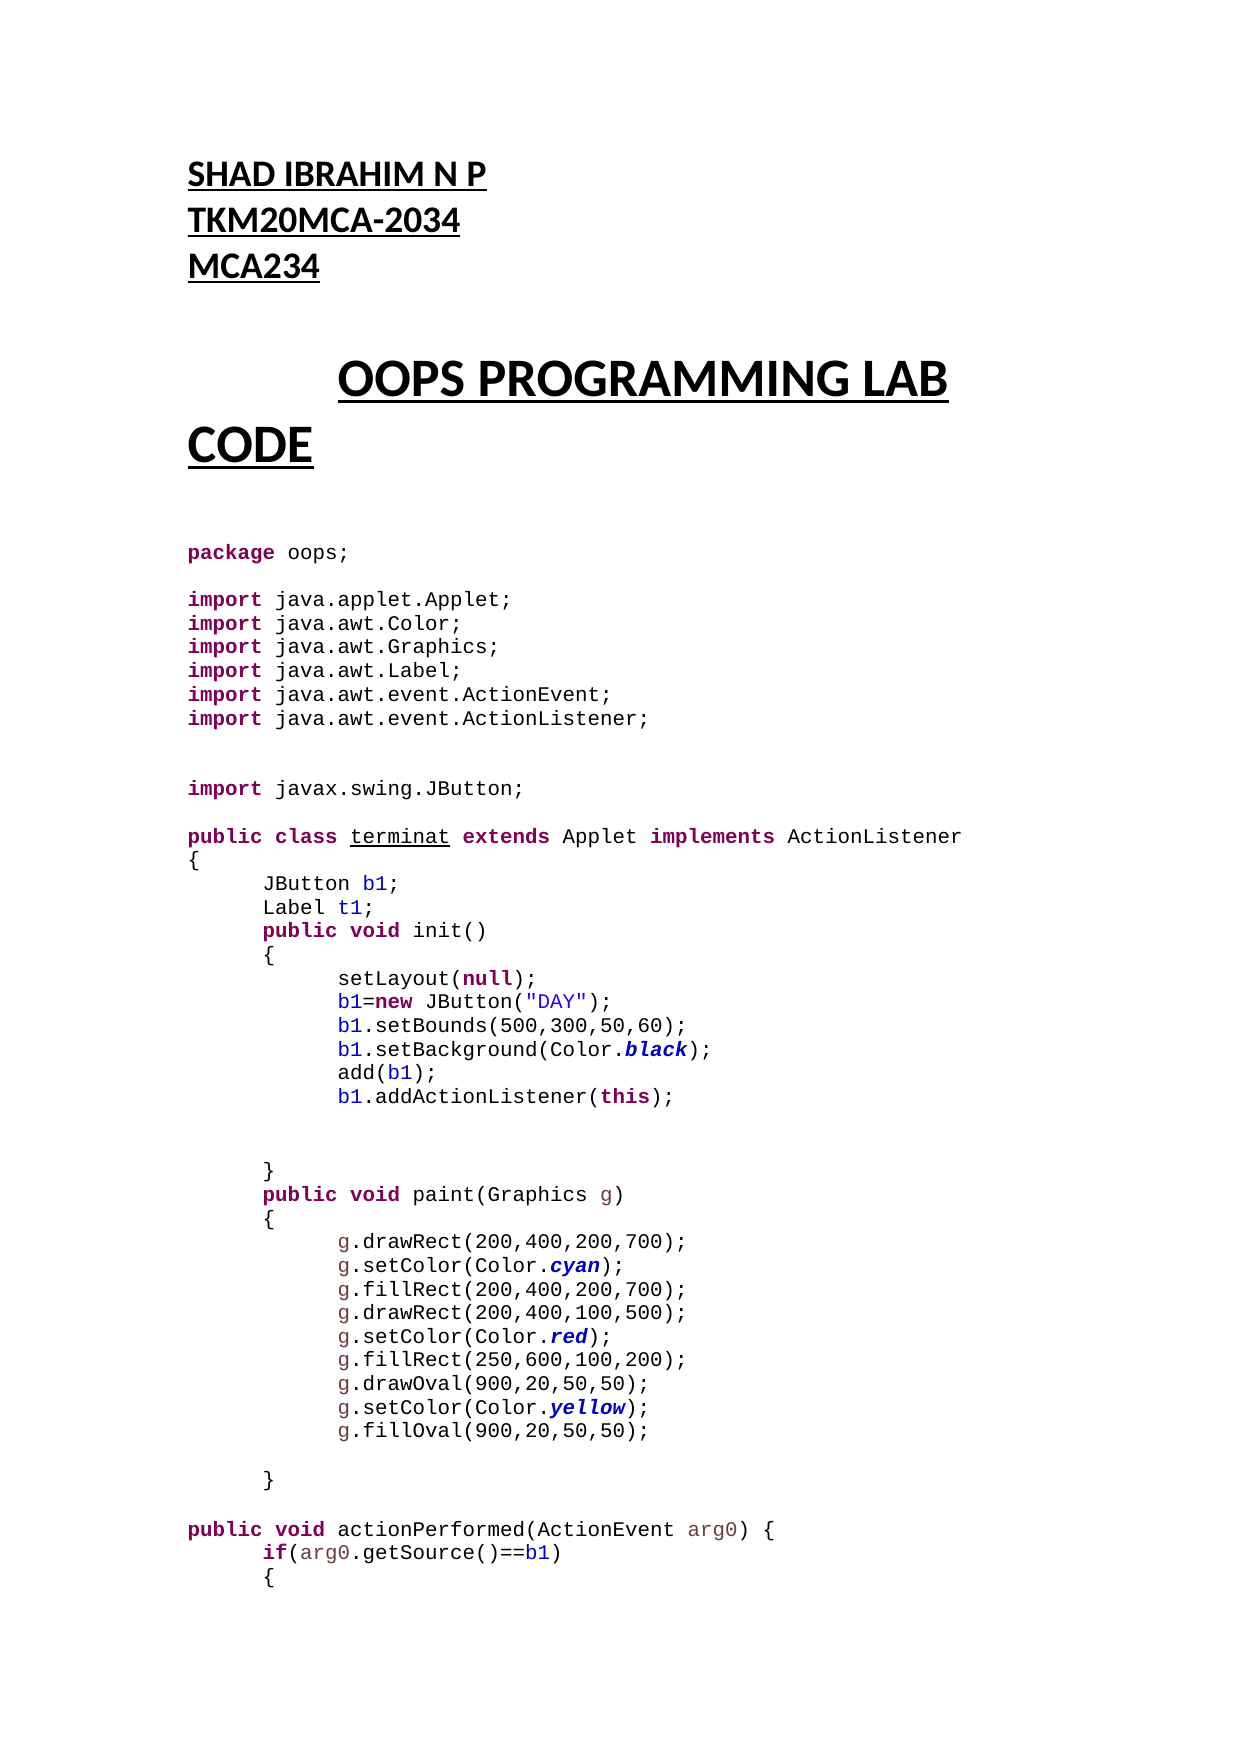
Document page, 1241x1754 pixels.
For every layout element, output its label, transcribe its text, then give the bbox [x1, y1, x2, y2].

text JButton b1; [187, 873, 1053, 897]
text { [187, 1566, 1053, 1589]
text g.fillRect(250,600,100,200); [187, 1349, 1053, 1373]
text b1.addActionListener(this); [187, 1086, 1053, 1109]
text g.setColor(Color.yellow); [187, 1397, 1053, 1420]
text import java.awt.event.ActionListener; [187, 707, 1053, 731]
text public void actionPerformed(ActionEvent arg0) { [187, 1518, 1053, 1542]
text public void paint(Graphics g) [187, 1184, 1053, 1208]
text add(b1); [187, 1062, 1053, 1086]
text import java.awt.Color; [187, 613, 1053, 637]
text } [187, 1469, 1053, 1493]
text b1=new JButton("DAY"); [187, 991, 1053, 1015]
text import java.awt.Label; [187, 660, 1053, 684]
text CODE [187, 410, 1053, 476]
text b1.setBounds(500,300,50,60); [187, 1015, 1053, 1038]
text setLayout(null); [187, 968, 1053, 991]
text OOPS PROGRAMMING LAB [262, 343, 1053, 410]
text { [187, 849, 1053, 873]
text { [187, 944, 1053, 968]
text MCA234 [187, 242, 1053, 287]
text import java.awt.event.ActionEvent; [187, 684, 1053, 707]
text import javax.swing.JButton; [187, 778, 1053, 802]
text g.setColor(Color.cyan); [187, 1255, 1053, 1278]
text g.setColor(Color.red); [187, 1326, 1053, 1349]
text public void init() [187, 920, 1053, 944]
text g.drawOval(900,20,50,50); [187, 1373, 1053, 1397]
text import java.applet.Applet; [187, 589, 1053, 613]
text g.fillOval(900,20,50,50); [187, 1420, 1053, 1444]
text { [187, 1208, 1053, 1231]
text TKM20MCA-2034 [187, 196, 1053, 242]
text } [187, 1160, 1053, 1184]
text g.drawRect(200,400,100,500); [187, 1302, 1053, 1326]
text g.fillRect(200,400,200,700); [187, 1278, 1053, 1302]
text if(arg0.getSource()==b1) [187, 1542, 1053, 1566]
text public class terminat extends Applet implements ActionListener [187, 826, 1053, 849]
text package oops; [187, 542, 1053, 566]
text Label t1; [187, 897, 1053, 920]
text g.drawRect(200,400,200,700); [187, 1231, 1053, 1255]
text b1.setBackground(Color.black); [187, 1038, 1053, 1062]
text SHAD IBRAHIM N P [187, 150, 1053, 196]
text import java.awt.Graphics; [187, 637, 1053, 660]
